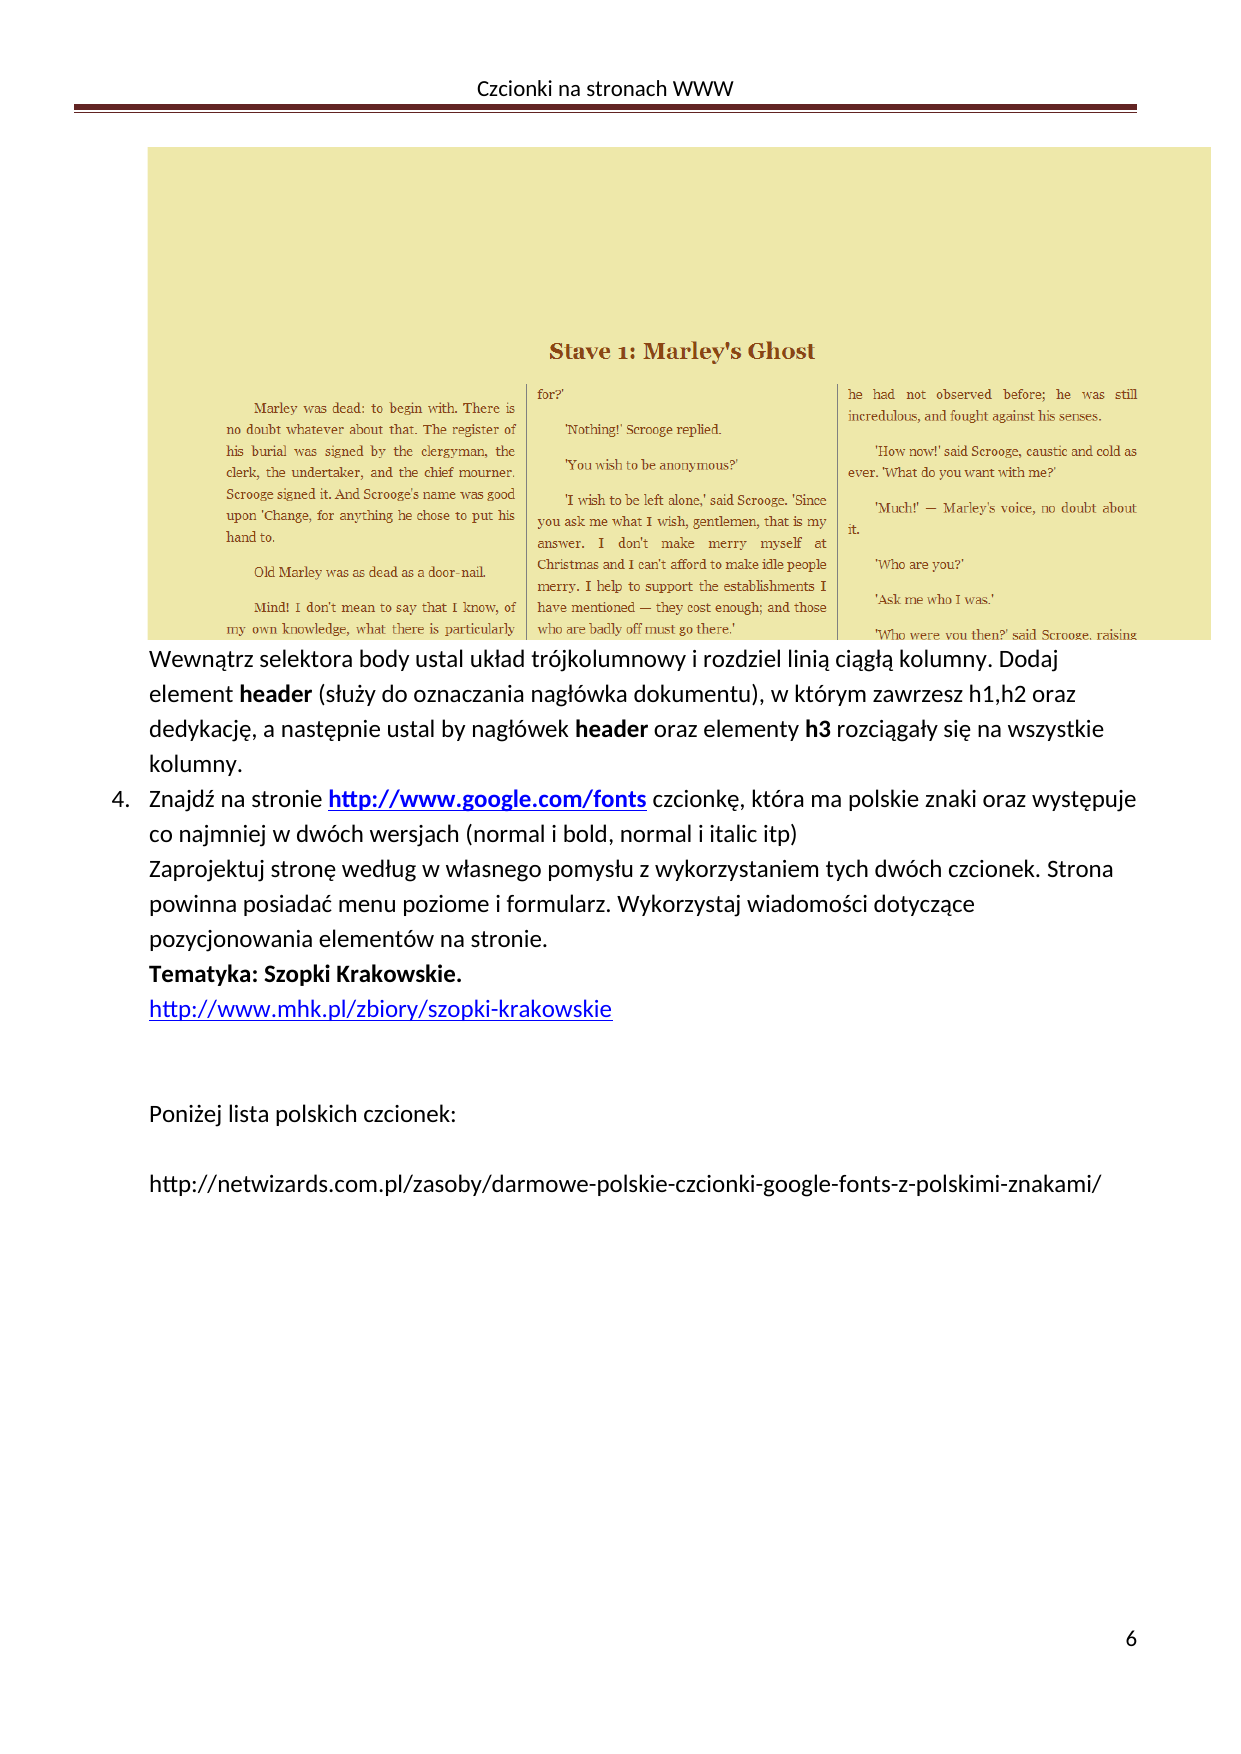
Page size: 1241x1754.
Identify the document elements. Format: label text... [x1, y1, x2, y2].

list http://www.mhk.pl/zbiory/szopki-krakowskie [149, 993, 1137, 1024]
list http://netwizards.com.pl/zasoby/darmowe-polskie-czcionki-google-fonts-z-polskimi-znakami/ [149, 1168, 1137, 1199]
list Poniżej lista polskich czcionek: [149, 1098, 1137, 1129]
picture [147, 147, 1211, 640]
list Zaprojektuj stronę według w własnego pomysłu z wykorzystaniem tych dwóch czcionek. Strona powinna posiadać menu poziome i formularz. Wykorzystaj wiadomości dotyczące pozycjonowania elementów na stronie. [149, 853, 1137, 954]
list Wewnątrz selektora body ustal układ trójkolumnowy i rozdziel linią ciągłą kolumny. Dodaj element header (służy do oznaczania nagłówka dokumentu), w którym zawrzesz h1,h2 oraz dedykację, a następnie ustal by nagłówek header oraz elementy h3 rozciągały się na wszystkie kolumny. [149, 643, 1137, 779]
list Znajdź na stronie http://www.google.com/fonts czcionkę, która ma polskie znaki oraz występuje co najmniej w dwóch wersjach (normal i bold, normal i italic itp) [111, 783, 1137, 849]
list Tematyka: Szopki Krakowskie. [149, 958, 1137, 989]
